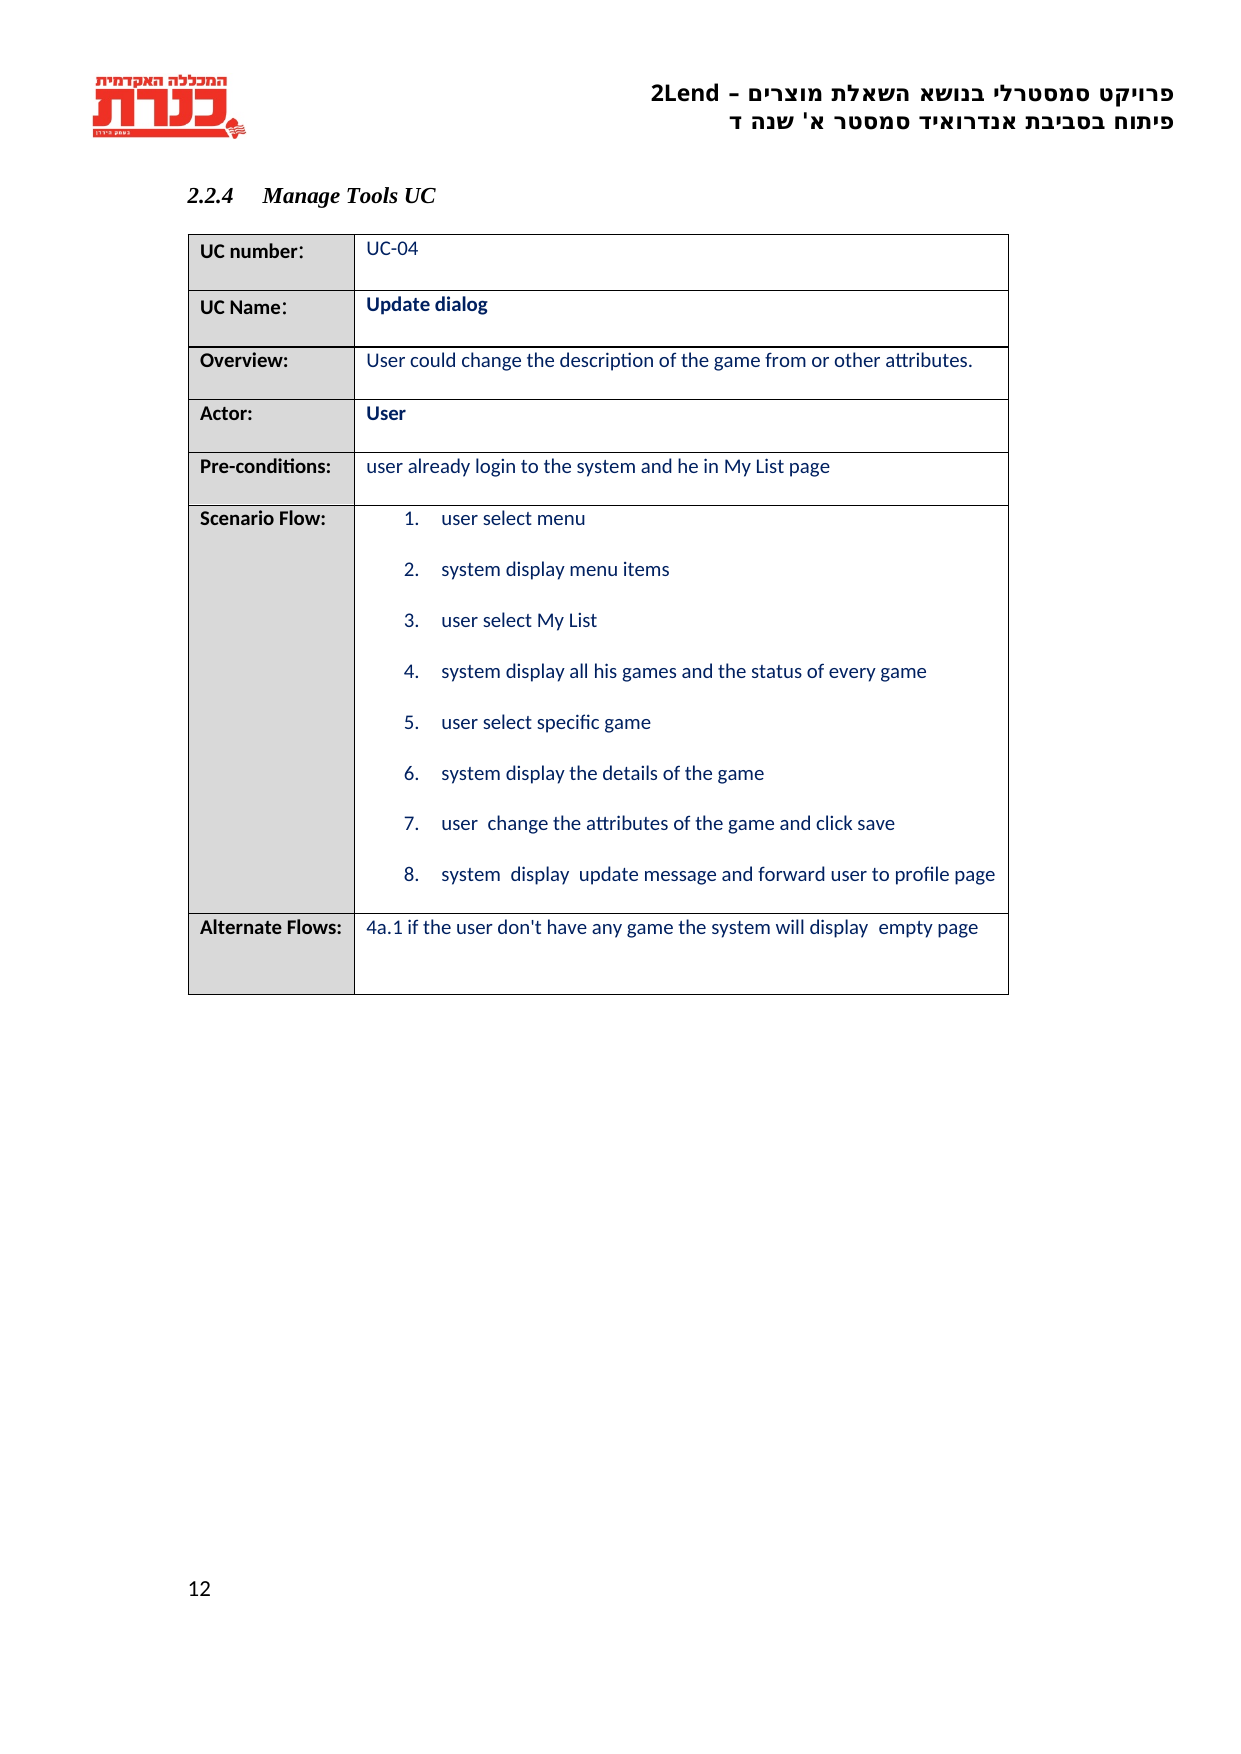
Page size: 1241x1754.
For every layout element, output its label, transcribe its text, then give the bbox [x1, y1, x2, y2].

table_cell Scenario Flow: [189, 506, 354, 913]
picture [90, 73, 247, 139]
table_cell user already login to the system and he in My List page [355, 453, 1008, 504]
table_cell 4a.1 if the user don't have any game the system will display empty page [355, 914, 1008, 994]
table_cell Overview: [189, 348, 354, 399]
table_cell UC Name: [189, 291, 354, 346]
table_header UC-04 [355, 235, 1008, 290]
table_cell user select menu system display menu items user select My List system display all his games and the status of every game user select specific game system display the details of the game user change the attributes of the game and click save system display update message and forward user to profile page [355, 506, 1008, 913]
table_cell Pre-conditions: [189, 453, 354, 504]
table_cell Update dialog [355, 291, 1008, 346]
subtitle Manage Tools UC [187, 182, 1053, 209]
table_cell User could change the description of the game from or other attributes. [355, 348, 1008, 399]
table_cell User [355, 400, 1008, 452]
table_cell Alternate Flows: [189, 914, 354, 994]
table_cell Actor: [189, 400, 354, 452]
table_header UC number: [189, 235, 354, 290]
